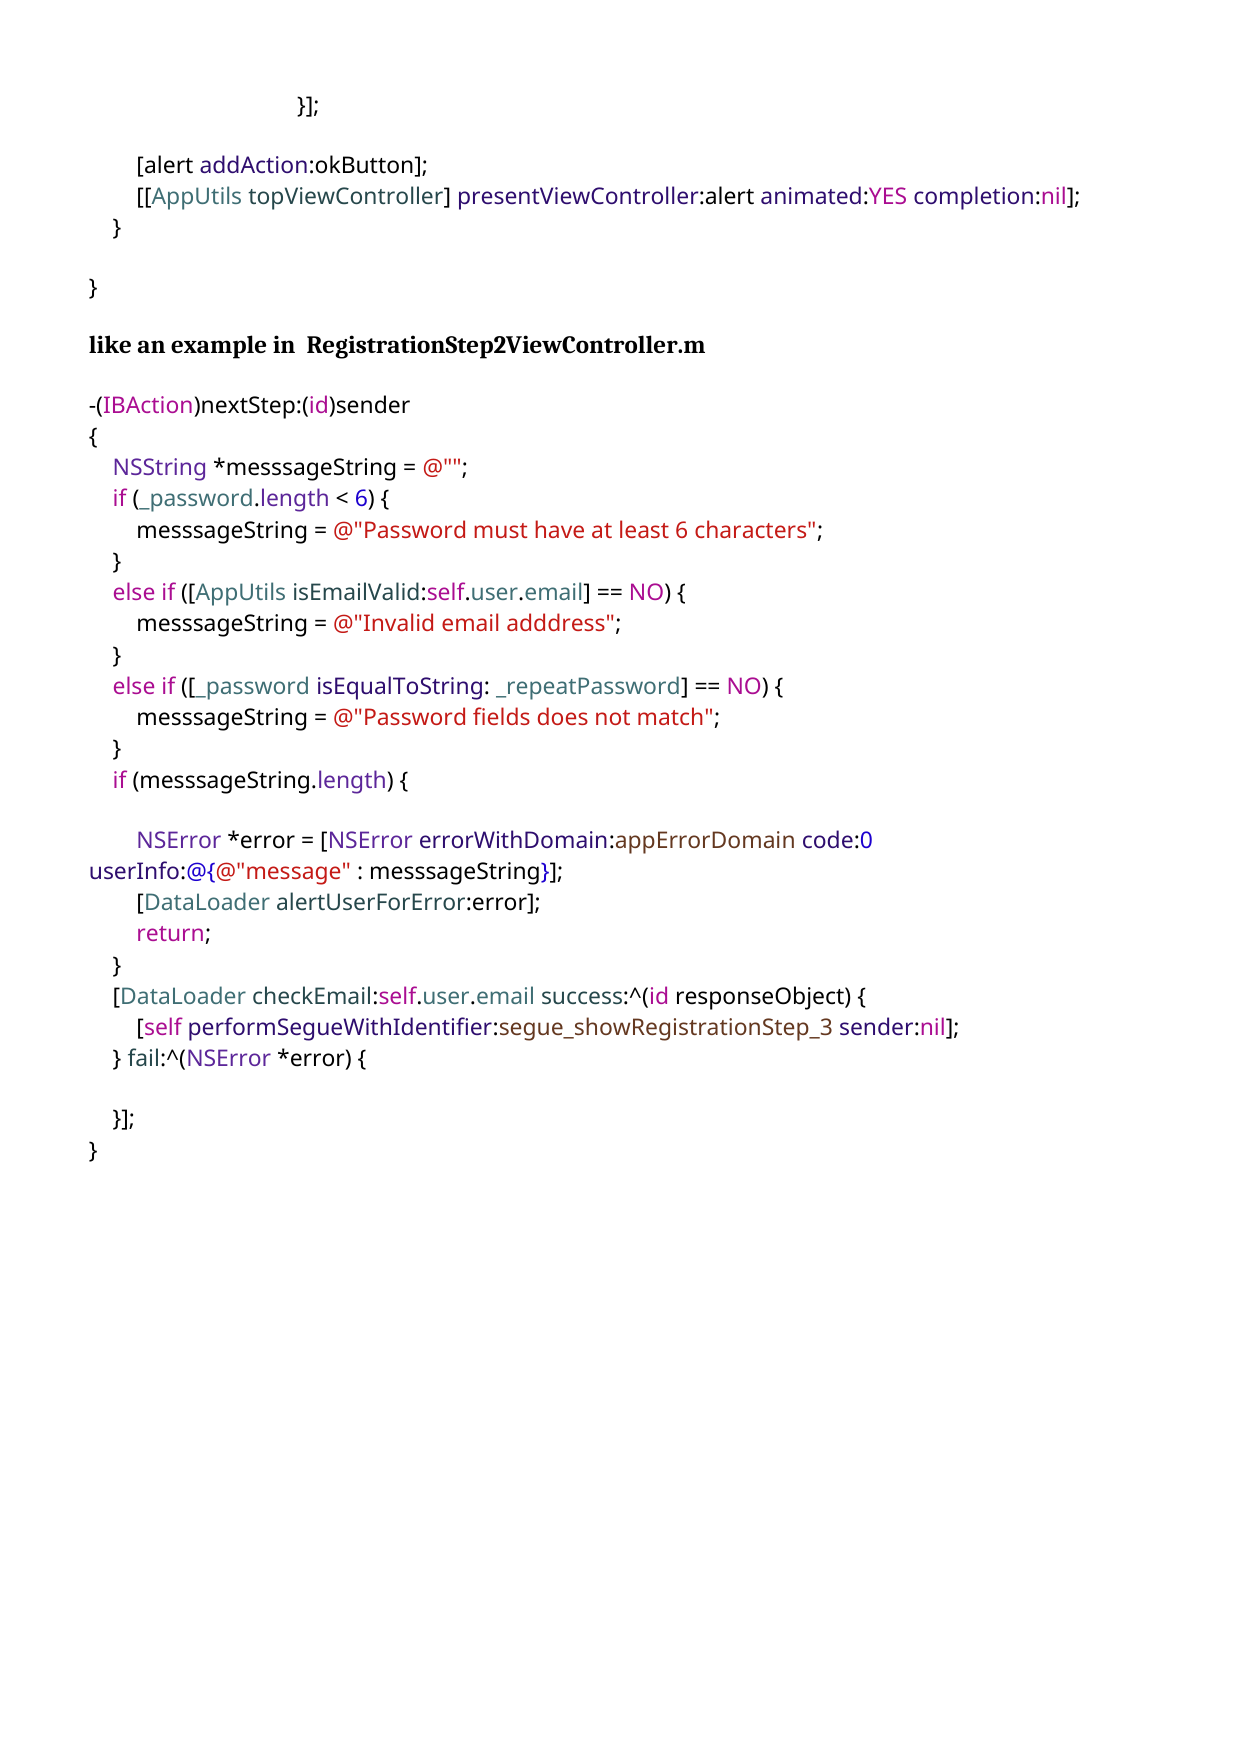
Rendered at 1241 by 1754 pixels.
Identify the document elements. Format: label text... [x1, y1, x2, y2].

text } [89, 211, 1152, 242]
text messsageString = @"Invalid email adddress"; [89, 607, 1152, 639]
text like an example in RegistrationStep2ViewController.m [89, 331, 1152, 360]
text return; [89, 917, 1152, 949]
text messsageString = @"Password must have at least 6 characters"; [89, 514, 1152, 545]
text } [89, 949, 1152, 980]
text }]; [89, 1102, 1152, 1134]
text { [89, 420, 1152, 451]
text NSString *messsageString = @""; [89, 451, 1152, 482]
text [[AppUtils topViewController] presentViewController:alert animated:YES completion:nil]; [89, 180, 1152, 211]
text }]; [89, 89, 1152, 120]
text -(IBAction)nextStep:(id)sender [89, 389, 1152, 420]
text else if ([_password isEqualToString: _repeatPassword] == NO) { [89, 670, 1152, 701]
text } fail:^(NSError *error) { [89, 1042, 1152, 1074]
text } [89, 1134, 1152, 1165]
text } [89, 545, 1152, 576]
text if (messsageString.length) { [89, 764, 1152, 795]
text [DataLoader checkEmail:self.user.email success:^(id responseObject) { [89, 980, 1152, 1011]
text [DataLoader alertUserForError:error]; [89, 886, 1152, 917]
text } [89, 732, 1152, 764]
text [alert addAction:okButton]; [89, 149, 1152, 180]
text if (_password.length < 6) { [89, 482, 1152, 514]
text } [89, 271, 1152, 302]
text messsageString = @"Password fields does not match"; [89, 701, 1152, 732]
text else if ([AppUtils isEmailValid:self.user.email] == NO) { [89, 576, 1152, 607]
text NSError *error = [NSError errorWithDomain:appErrorDomain code:0 userInfo:@{@"message" : messsageString}]; [89, 824, 1152, 886]
text } [89, 639, 1152, 670]
text [self performSegueWithIdentifier:segue_showRegistrationStep_3 sender:nil]; [89, 1011, 1152, 1042]
